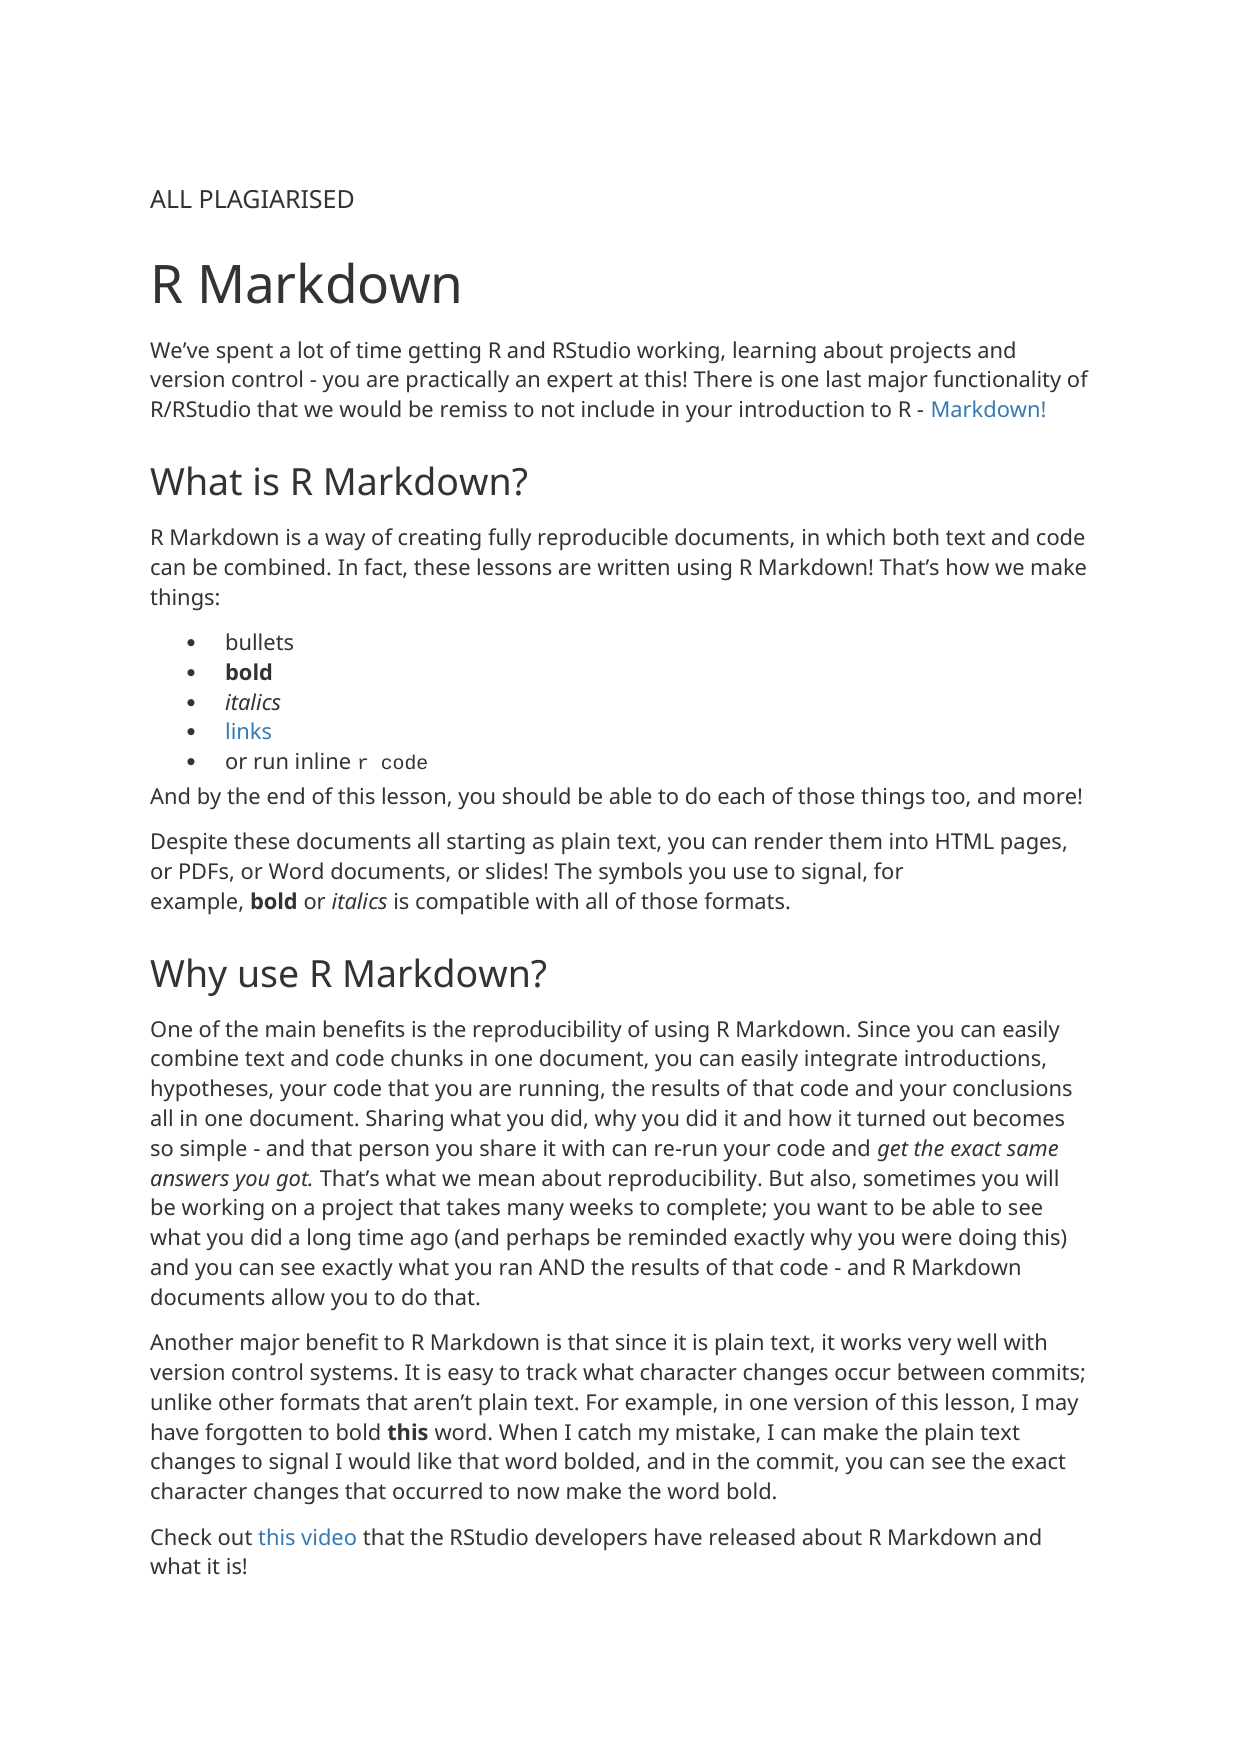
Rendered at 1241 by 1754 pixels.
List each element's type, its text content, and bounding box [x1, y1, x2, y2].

list italics [187, 686, 1090, 716]
list bullets [187, 627, 1090, 657]
text Despite these documents all starting as plain text, you can render them into HTML pages, or PDFs, or Word documents, or slides! The symbols you use to signal, for example, bold or italics is compatible with all of those formats. [150, 826, 1090, 916]
text What is R Markdown? [150, 455, 1090, 506]
list or run inline r code [187, 746, 1090, 776]
text We’ve spent a lot of time getting R and RStudio working, learning about projects and version control - you are practically an expert at this! There is one last major functionality of R/RStudio that we would be remiss to not include in your introduction to R - Markdown! [150, 334, 1090, 424]
text ALL PLAGIARISED [150, 181, 1090, 215]
list bold [187, 657, 1090, 686]
text Check out this video that the RStudio developers have released about R Markdown and what it is! [150, 1522, 1090, 1581]
text R Markdown [150, 247, 1090, 319]
text Why use R Markdown? [150, 947, 1090, 998]
text One of the main benefits is the reproducibility of using R Markdown. Since you can easily combine text and code chunks in one document, you can easily integrate introductions, hypotheses, your code that you are running, the results of that code and your conclusions all in one document. Sharing what you did, why you did it and how it turned out becomes so simple - and that person you share it with can re-run your code and get the exact same answers you got. That’s what we mean about reproducibility. But also, sometimes you will be working on a project that takes many weeks to complete; you want to be able to see what you did a long time ago (and perhaps be reminded exactly why you were doing this) and you can see exactly what you ran AND the results of that code - and R Markdown documents allow you to do that. [150, 1014, 1090, 1312]
text R Markdown is a way of creating fully reproducible documents, in which both text and code can be combined. In fact, these lessons are written using R Markdown! That’s how we make things: [150, 522, 1090, 611]
text And by the end of this lesson, you should be able to do each of those things too, and more! [150, 781, 1090, 811]
list links [187, 716, 1090, 746]
text Another major benefit to R Markdown is that since it is plain text, it works very well with version control systems. It is easy to track what character changes occur between commits; unlike other formats that aren’t plain text. For example, in one version of this lesson, I may have forgotten to bold this word. When I catch my mistake, I can make the plain text changes to signal I would like that word bolded, and in the commit, you can see the exact character changes that occurred to now make the word bold. [150, 1327, 1090, 1506]
